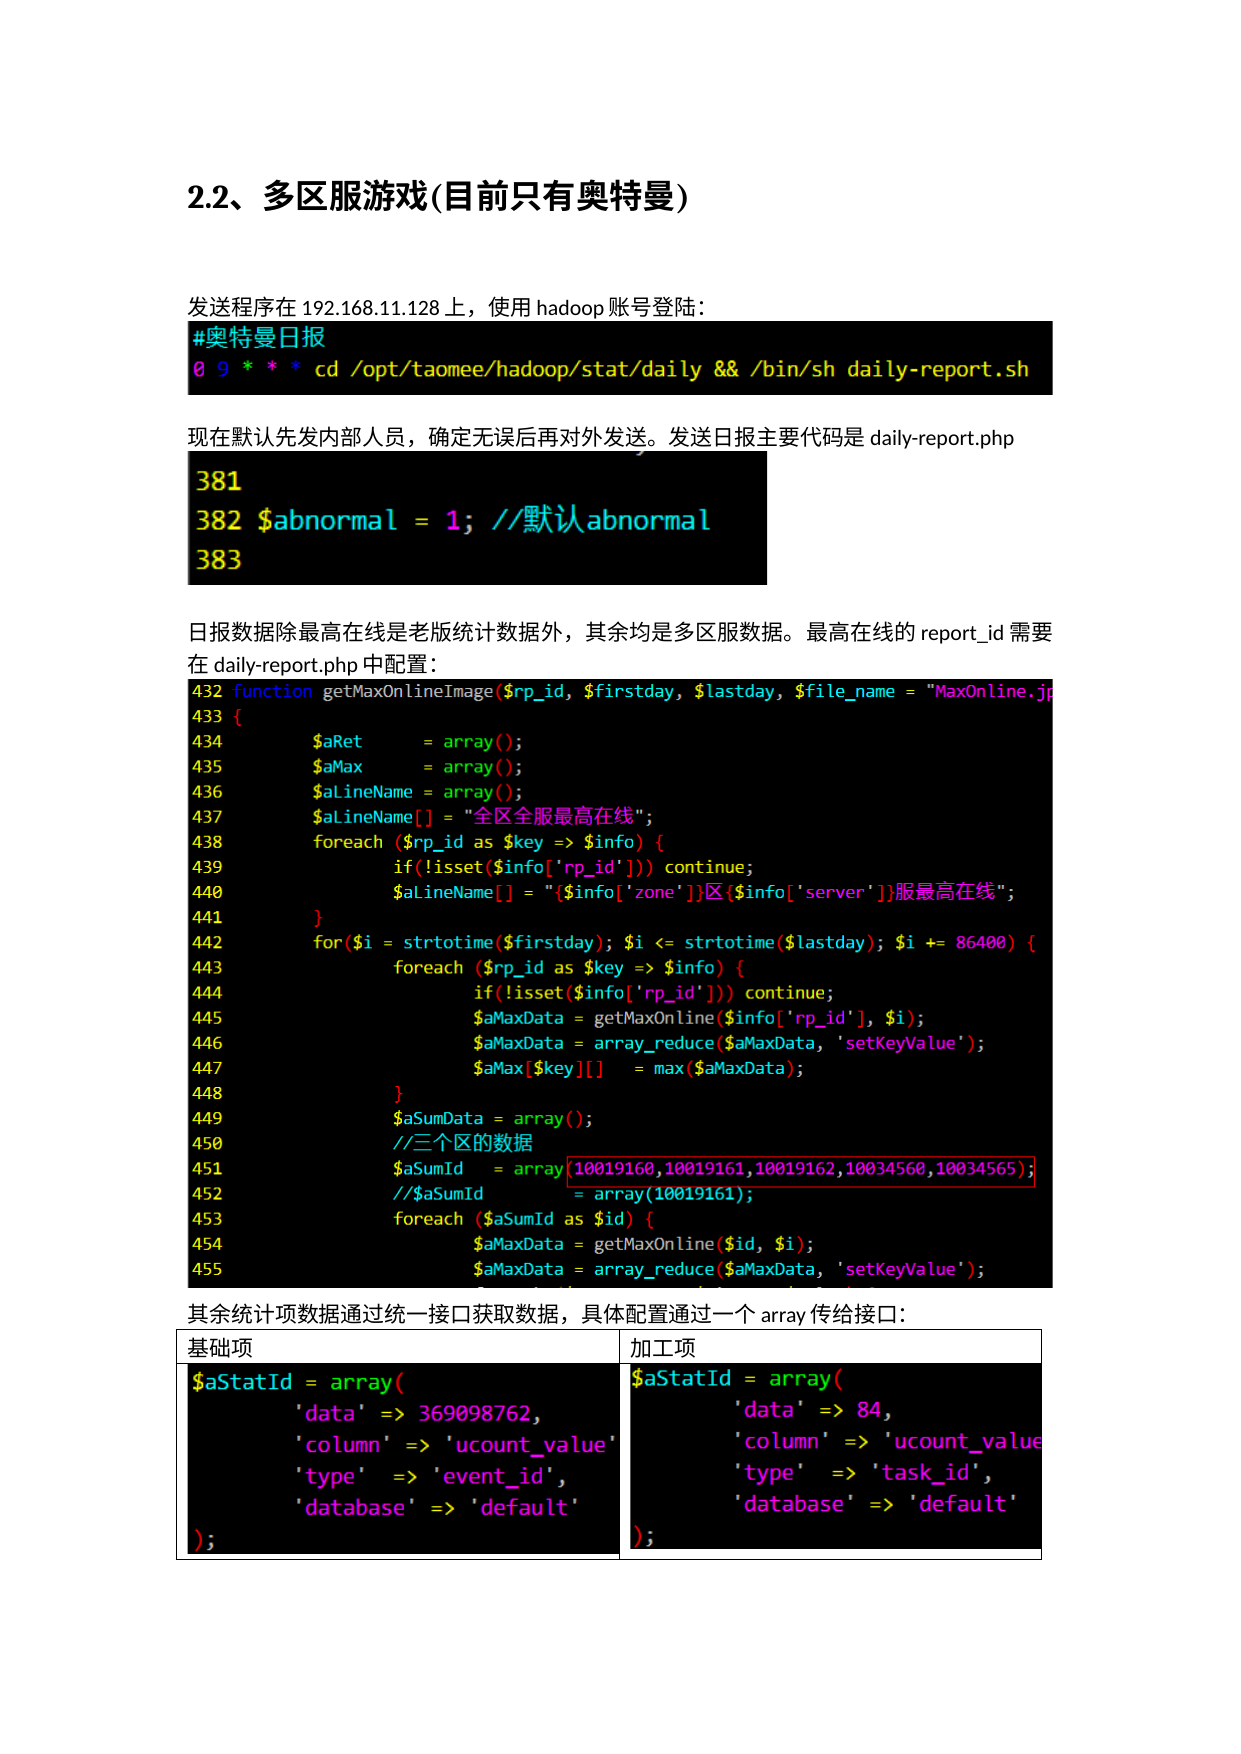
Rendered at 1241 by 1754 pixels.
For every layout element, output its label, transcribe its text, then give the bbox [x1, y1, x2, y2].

text 发送程序在192.168.11.128上，使用hadoop账号登陆： [187, 289, 1053, 321]
picture [630, 1363, 1042, 1549]
table_cell [177, 1364, 619, 1559]
table_header 基础项 [177, 1330, 619, 1363]
text 现在默认先发内部人员，确定无误后再对外发送。发送日报主要代码是daily-report.php [187, 419, 1053, 452]
picture [187, 679, 1053, 1288]
picture [187, 1363, 619, 1554]
picture [187, 451, 768, 585]
table_cell [620, 1364, 1041, 1559]
picture [187, 321, 1053, 395]
subtitle 2.2、多区服游戏(目前只有奥特曼) [187, 162, 1053, 227]
text 其余统计项数据通过统一接口获取数据，具体配置通过一个array传给接口： [187, 1297, 1053, 1329]
text 日报数据除最高在线是老版统计数据外，其余均是多区服数据。最高在线的report_id需要在daily-report.php中配置： [187, 614, 1053, 679]
table_header 加工项 [620, 1330, 1041, 1363]
